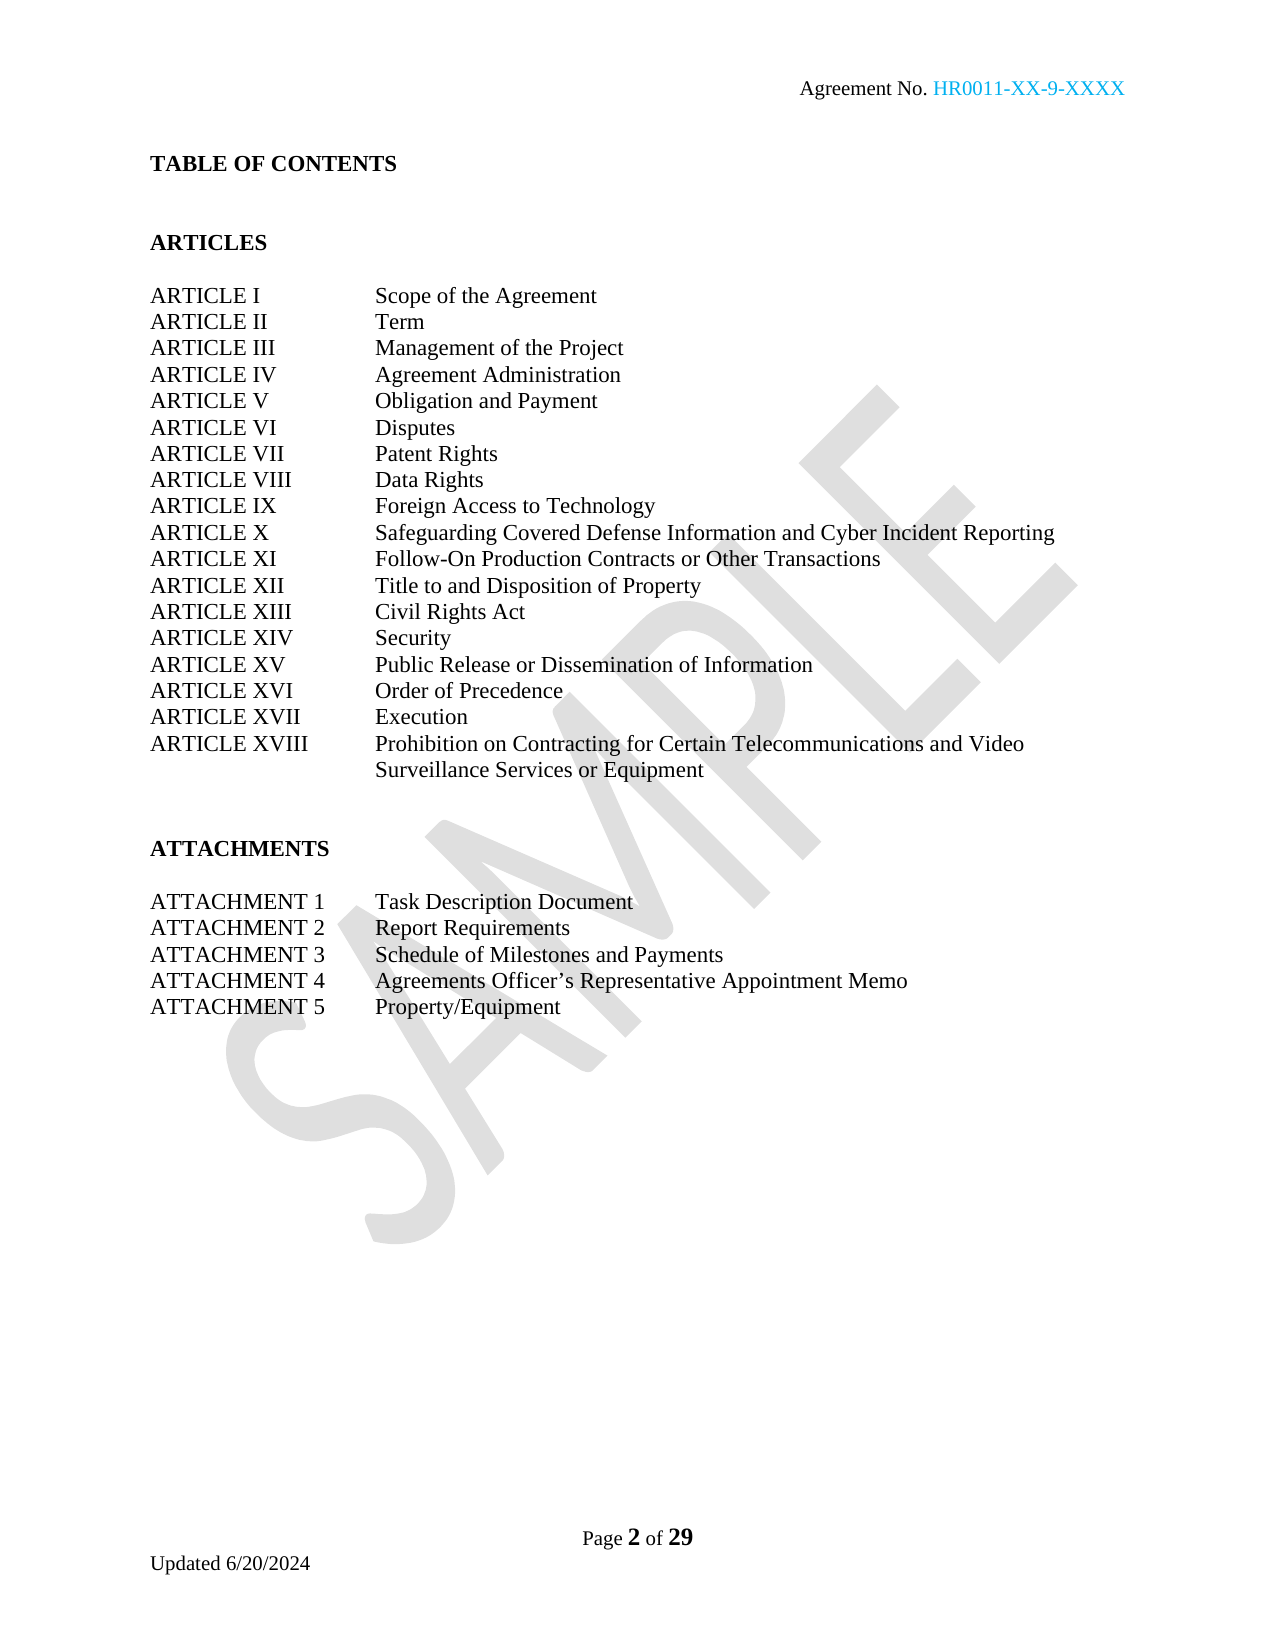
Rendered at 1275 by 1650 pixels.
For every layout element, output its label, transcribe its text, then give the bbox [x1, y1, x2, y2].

text ARTICLES [150, 229, 1125, 255]
text ARTICLE VI Disputes [150, 413, 1125, 440]
text ATTACHMENT 2 Report Requirements [150, 914, 1125, 941]
text ATTACHMENT 5 Property/Equipment [150, 993, 1125, 1020]
text ARTICLE X Safeguarding Covered Defense Information and Cyber Incident Reporting [150, 519, 1125, 545]
text ATTACHMENT 1 Task Description Document [150, 888, 1125, 914]
text ARTICLE XI Follow-On Production Contracts or Other Transactions [150, 545, 1125, 572]
text ARTICLE VII Patent Rights [150, 440, 1125, 466]
text ARTICLE XV Public Release or Dissemination of Information [150, 651, 1125, 677]
text ARTICLE XVIII Prohibition on Contracting for Certain Telecommunications and Video Surveillance Services or Equipment [150, 730, 1125, 782]
text ARTICLE IV Agreement Administration [150, 361, 1125, 387]
text ARTICLE XVII Execution [150, 703, 1125, 730]
text ARTICLE II Term [150, 308, 1125, 334]
text ARTICLE I Scope of the Agreement [150, 282, 1125, 308]
text TABLE OF CONTENTS [150, 150, 1125, 176]
text ARTICLE XIII Civil Rights Act [150, 598, 1125, 624]
text ARTICLE XVI Order of Precedence [150, 677, 1125, 703]
text ATTACHMENTS [150, 835, 1125, 862]
text ARTICLE IX Foreign Access to Technology [150, 493, 1125, 519]
text ATTACHMENT 4 Agreements Officer’s Representative Appointment Memo [150, 967, 1125, 993]
text ARTICLE V Obligation and Payment [150, 387, 1125, 413]
text ARTICLE XIV Security [150, 624, 1125, 651]
text ARTICLE III Management of the Project [150, 334, 1125, 361]
text ATTACHMENT 3 Schedule of Milestones and Payments [150, 941, 1125, 967]
text ARTICLE VIII Data Rights [150, 466, 1125, 493]
text ARTICLE XII Title to and Disposition of Property [150, 572, 1125, 598]
